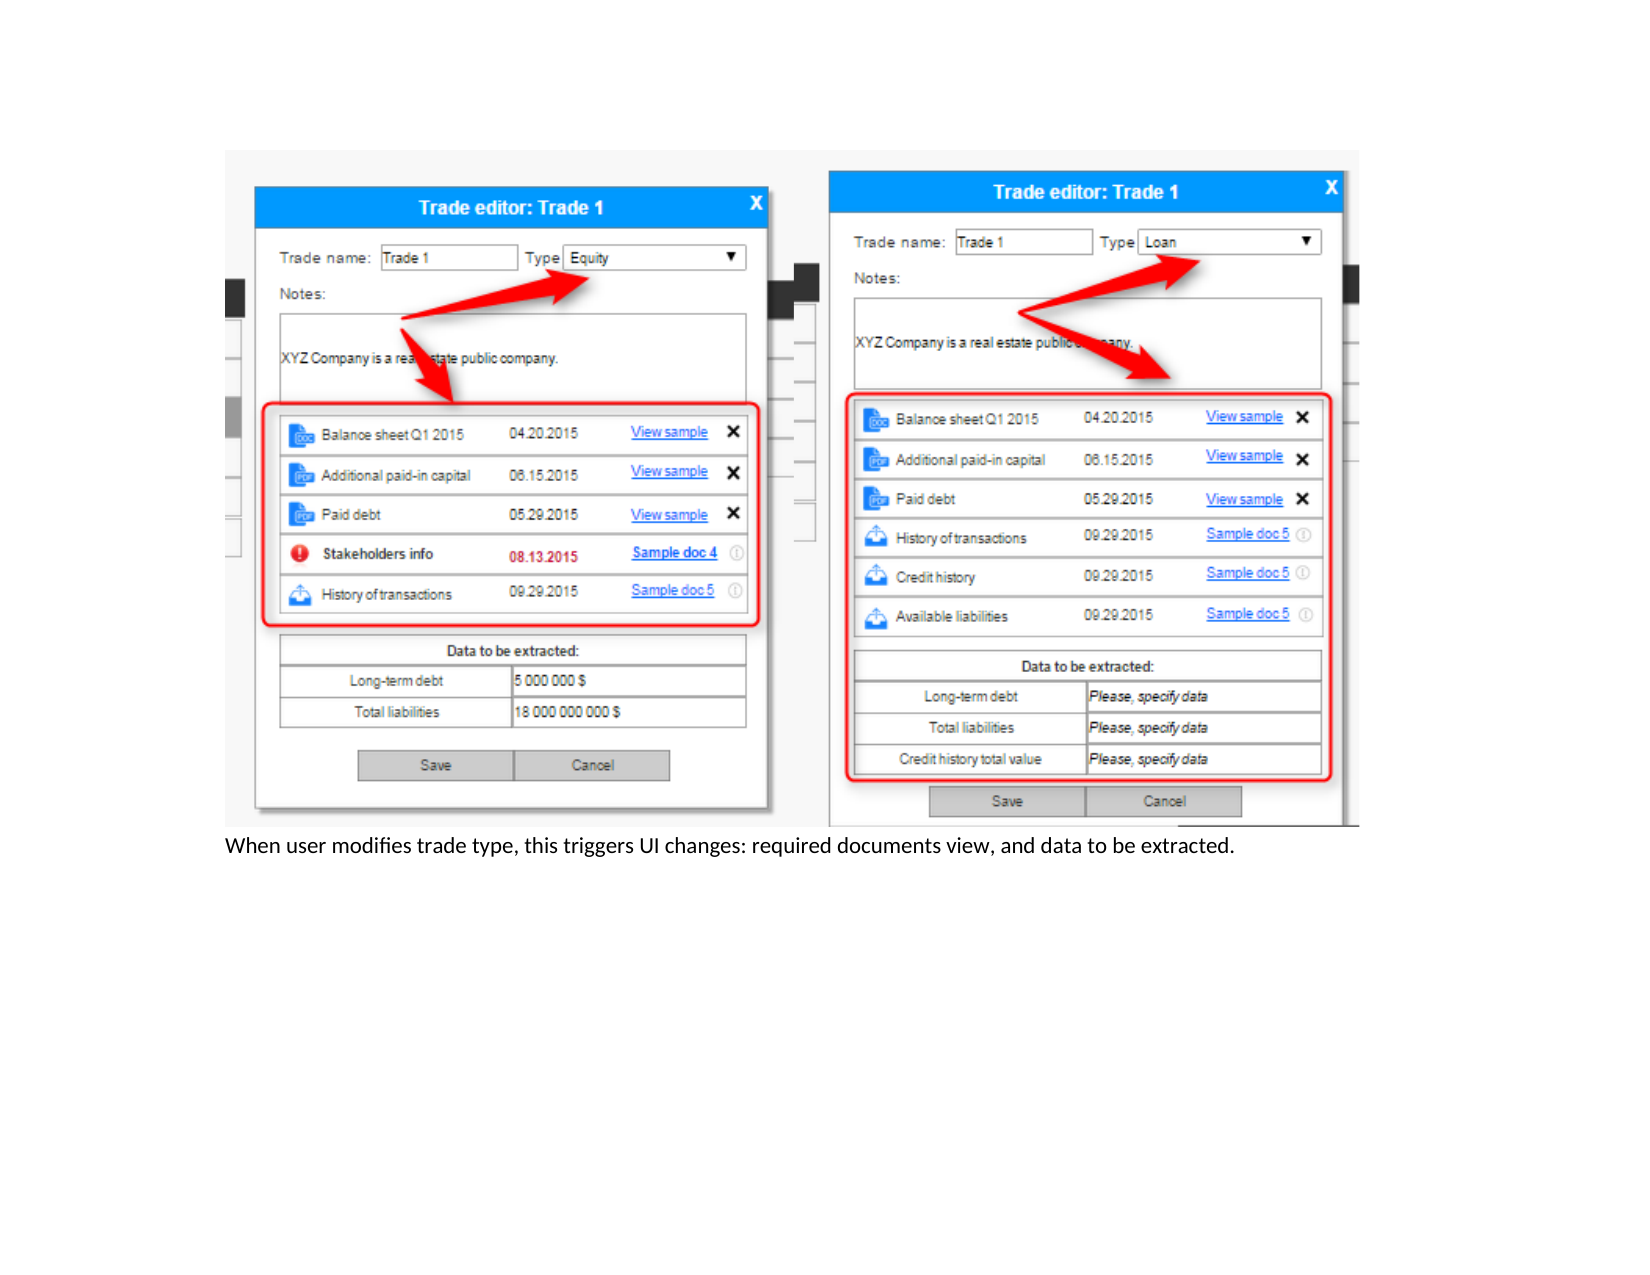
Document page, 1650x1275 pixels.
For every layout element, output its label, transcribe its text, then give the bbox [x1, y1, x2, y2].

picture [225, 150, 1360, 827]
list When user modifies trade type, this triggers UI changes: required documents view, and data to be extracted. [225, 831, 1500, 859]
